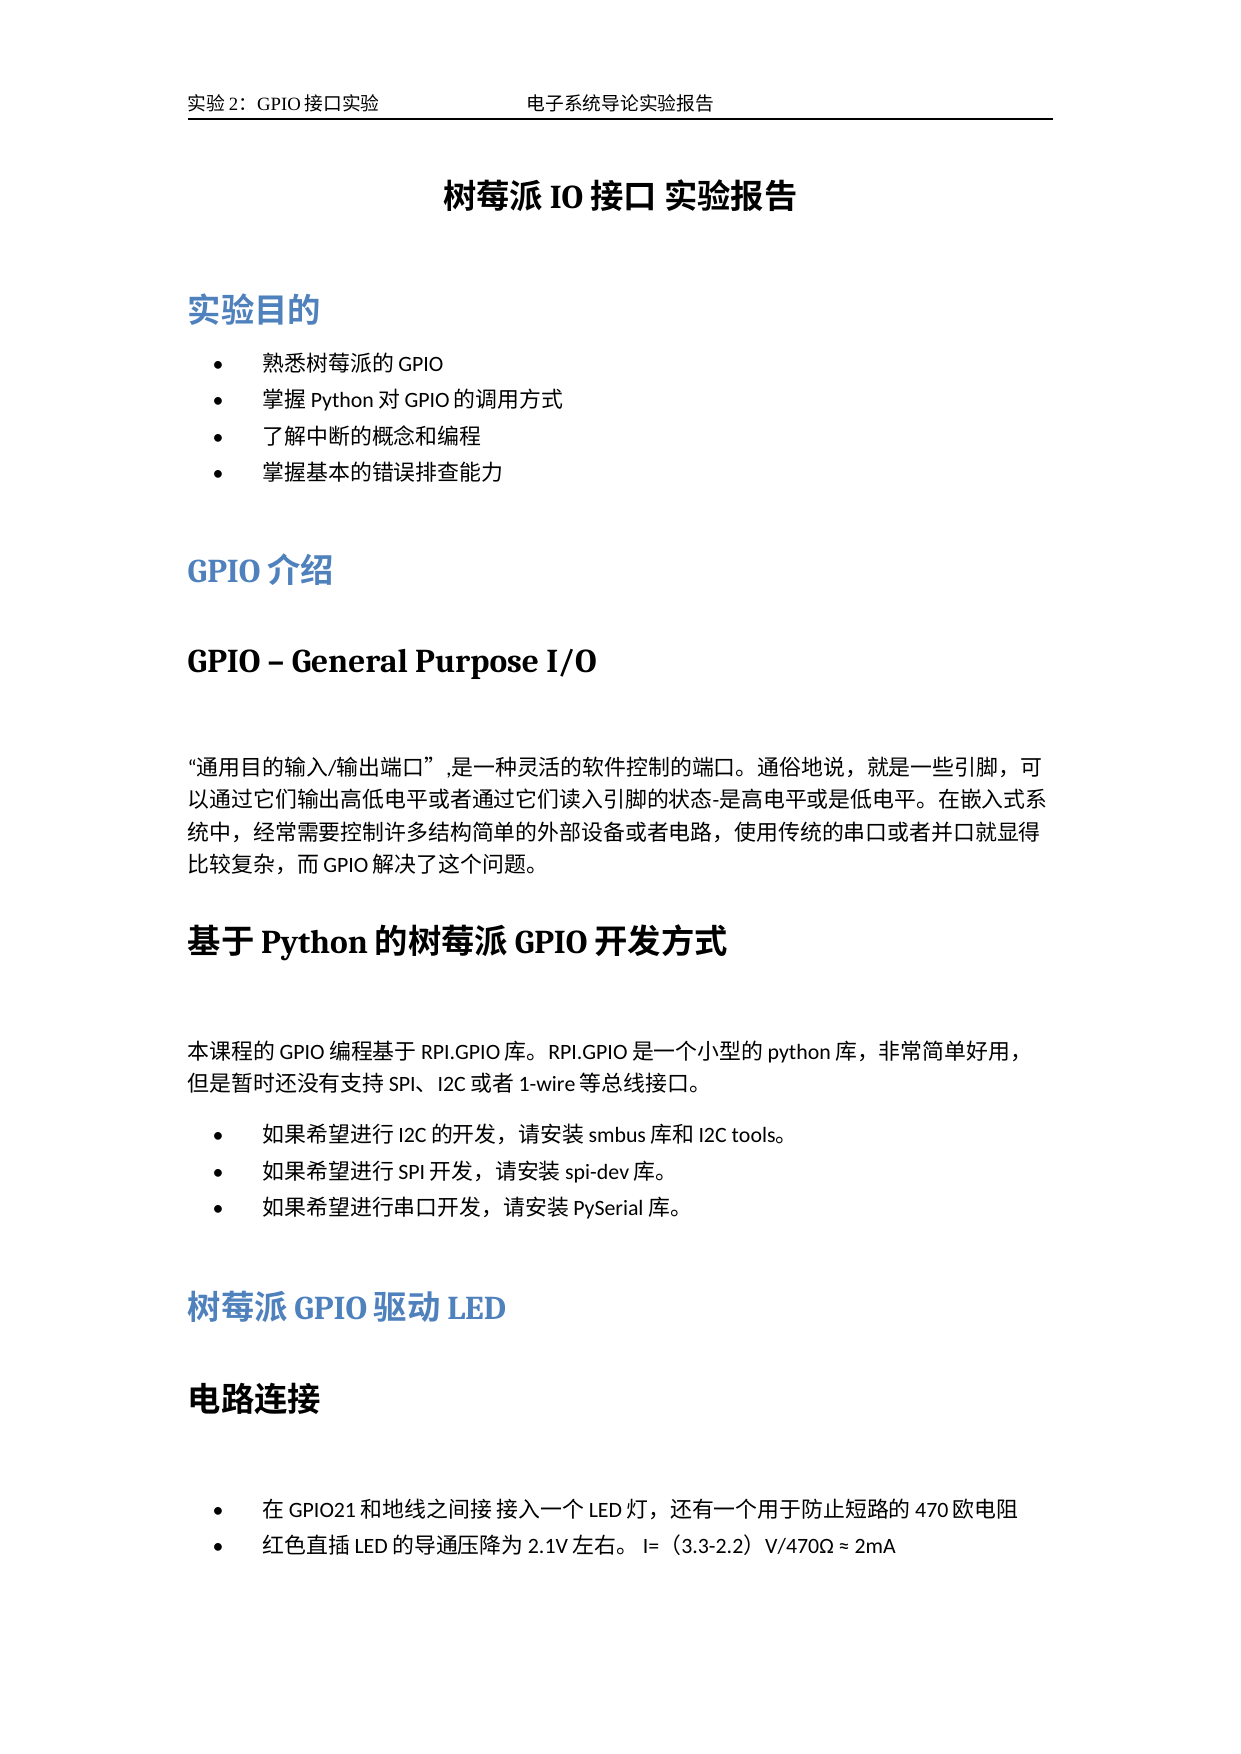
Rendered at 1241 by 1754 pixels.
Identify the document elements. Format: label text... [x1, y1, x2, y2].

subtitle 实验目的 [187, 277, 1053, 342]
subtitle GPIO介绍 [187, 537, 1053, 602]
list 如果希望进行I2C的开发，请安装smbus库和I2C tools。 [212, 1117, 1053, 1149]
subtitle 树莓派GPIO驱动LED [187, 1272, 1053, 1337]
text “通用目的输入/输出端口”,是一种灵活的软件控制的端口。通俗地说，就是一些引脚，可以通过它们输出高低电平或者通过它们读入引脚的状态-是高电平或是低电平。在嵌入式系统中，经常需要控制许多结构简单的外部设备或者电路，使用传统的串口或者并口就显得比较复杂，而GPIO解决了这个问题。 [187, 749, 1053, 879]
text 本课程的GPIO编程基于RPI.GPIO库。RPI.GPIO是一个小型的python库，非常简单好用，但是暂时还没有支持SPI、I2C或者1-wire等总线接口。 [187, 1033, 1053, 1098]
list 掌握基本的错误排查能力 [212, 454, 1053, 487]
list 如果希望进行SPI开发，请安装spi-dev库。 [212, 1153, 1053, 1186]
list 了解中断的概念和编程 [212, 418, 1053, 451]
list 红色直插LED的导通压降为2.1V左右。 I=（3.3-2.2）V/470Ω ≈ 2mA [212, 1528, 1053, 1560]
list 熟悉树莓派的GPIO [212, 346, 1053, 378]
subtitle 基于Python的树莓派GPIO开发方式 [187, 906, 1053, 971]
subtitle GPIO – General Purpose I/O [187, 629, 1053, 694]
list 在GPIO21和地线之间接 接入一个LED灯，还有一个用于防止短路的470欧电阻 [212, 1491, 1053, 1524]
title 树莓派IO接口 实验报告 [187, 162, 1053, 227]
list 掌握Python对GPIO的调用方式 [212, 382, 1053, 414]
list 如果希望进行串口开发，请安装PySerial库。 [212, 1189, 1053, 1222]
subtitle 电路连接 [187, 1364, 1053, 1429]
